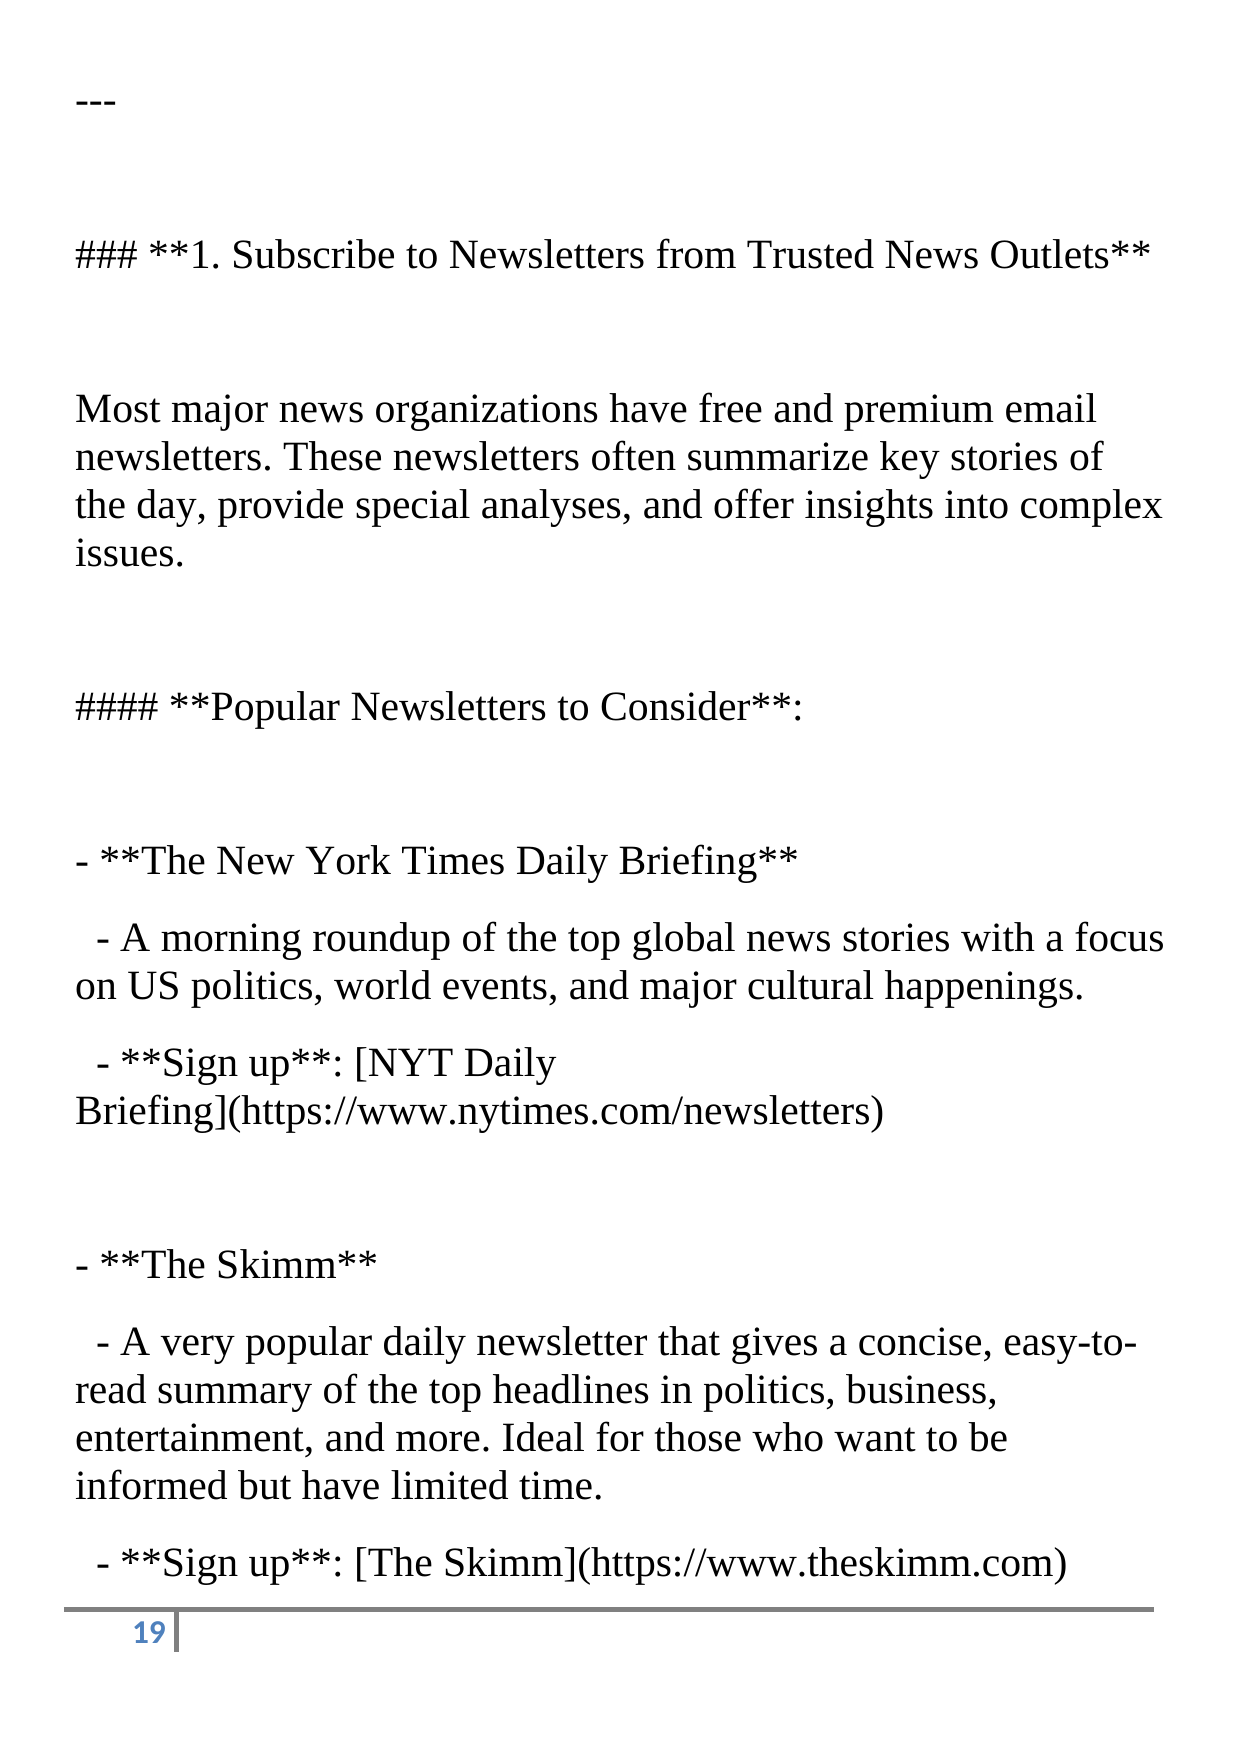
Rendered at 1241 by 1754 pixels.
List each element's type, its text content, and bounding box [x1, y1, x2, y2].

text Most major news organizations have free and premium email newsletters. These newsletters often summarize key stories of the day, provide special analyses, and offer insights into complex issues. [75, 383, 1165, 575]
text - **The New York Times Daily Briefing** [75, 835, 1165, 883]
text - **Sign up**: [NYT Daily Briefing](https://www.nytimes.com/newsletters) [75, 1037, 1165, 1133]
text - A very popular daily newsletter that gives a concise, easy-to-read summary of the top headlines in politics, business, entertainment, and more. Ideal for those who want to be informed but have limited time. [75, 1317, 1165, 1508]
text - **Sign up**: [The Skimm](https://www.theskimm.com) [75, 1537, 1165, 1585]
text - A morning roundup of the top global news stories with a focus on US politics, world events, and major cultural happenings. [75, 912, 1165, 1008]
text ### **1. Subscribe to Newsletters from Trusted News Outlets** [75, 229, 1165, 277]
text --- [75, 75, 1165, 123]
text #### **Popular Newsletters to Consider**: [75, 681, 1165, 729]
text - **The Skimm** [75, 1239, 1165, 1287]
